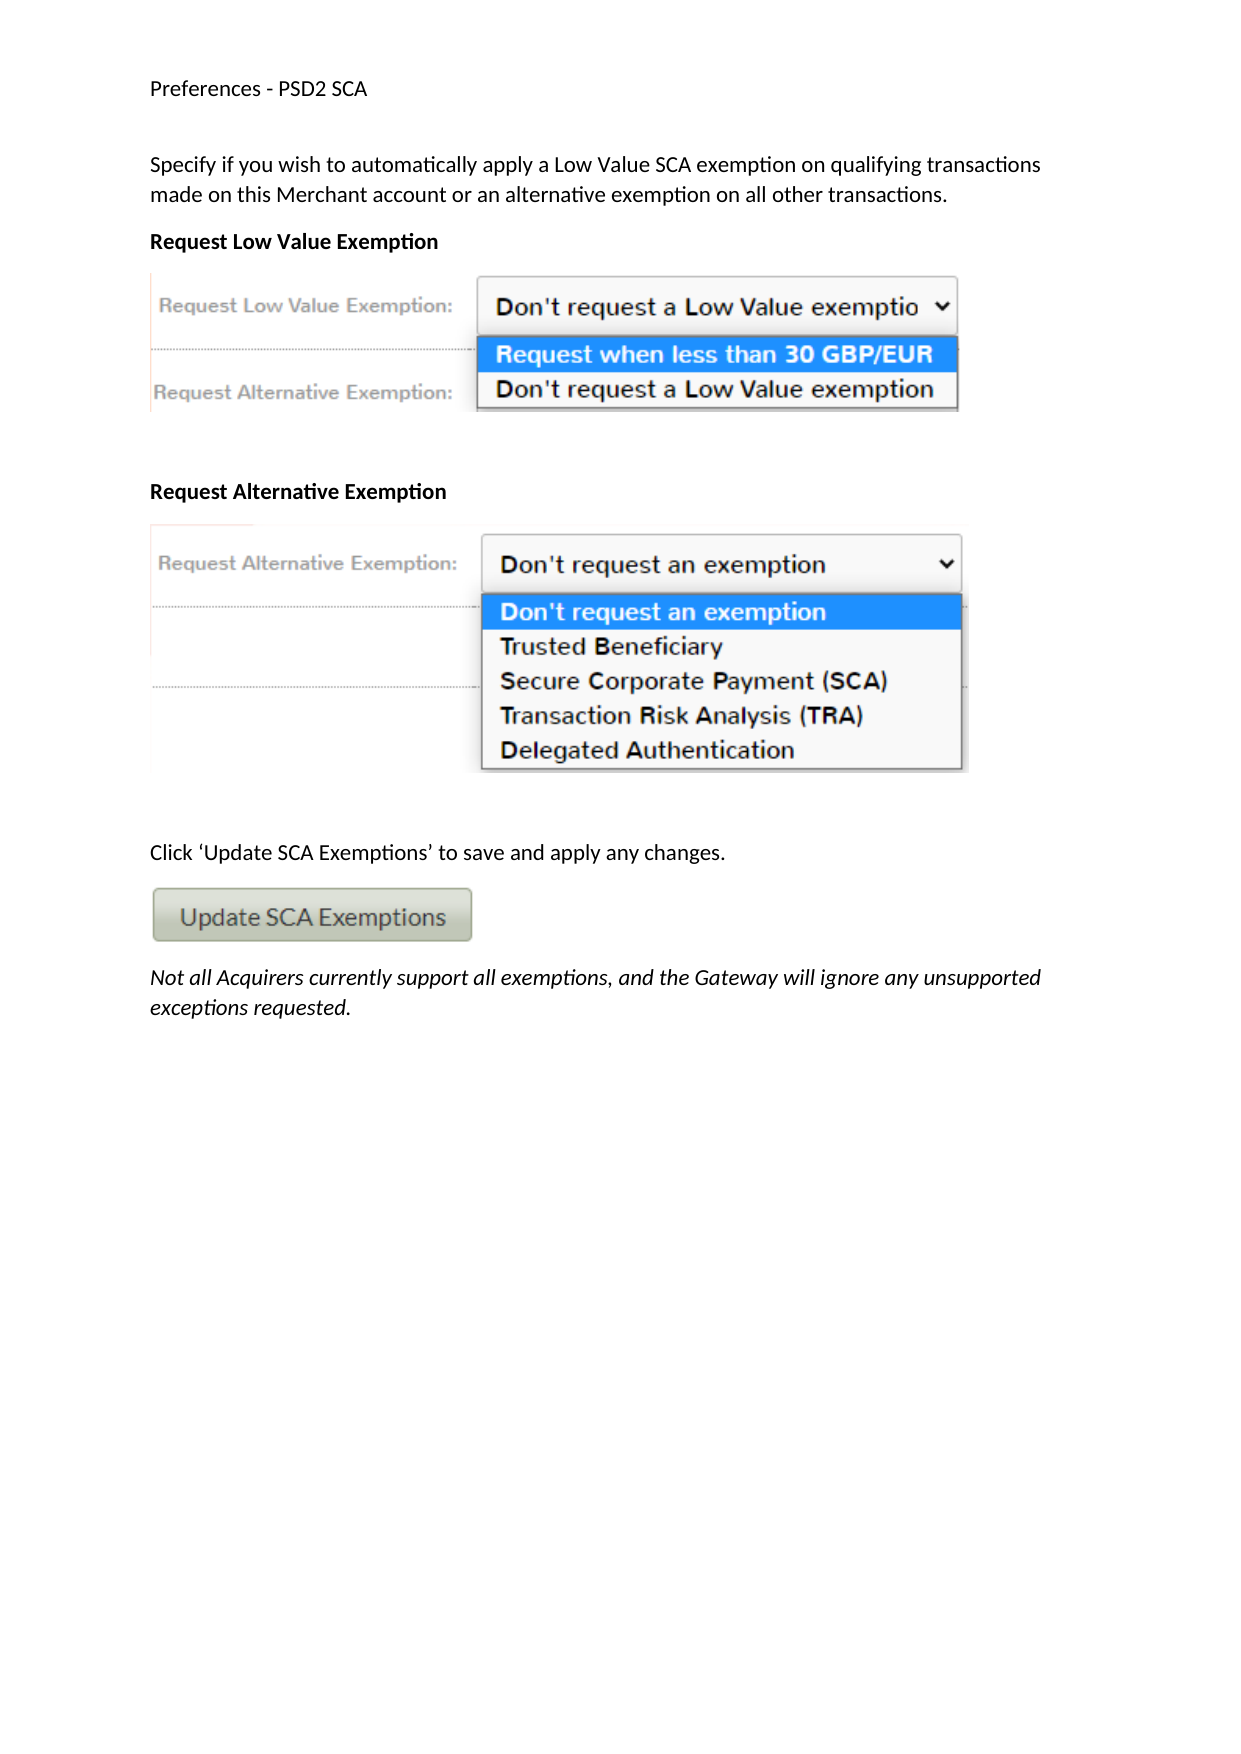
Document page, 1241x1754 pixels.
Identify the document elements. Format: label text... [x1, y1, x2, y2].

picture [150, 885, 474, 945]
text Request Alternative Exemption [150, 477, 1090, 505]
picture [150, 273, 960, 412]
text Specify if you wish to automatically apply a Low Value SCA exemption on qualifying transactions made on this Merchant account or an alternative exemption on all other transactions. [150, 150, 1090, 208]
text Request Low Value Exemption [150, 227, 1090, 255]
picture [150, 524, 969, 773]
text Click ‘Update SCA Exemptions’ to save and apply any changes. [150, 838, 1090, 866]
text Not all Acquirers currently support all exemptions, and the Gateway will ignore any unsupported exceptions requested. [150, 963, 1090, 1022]
